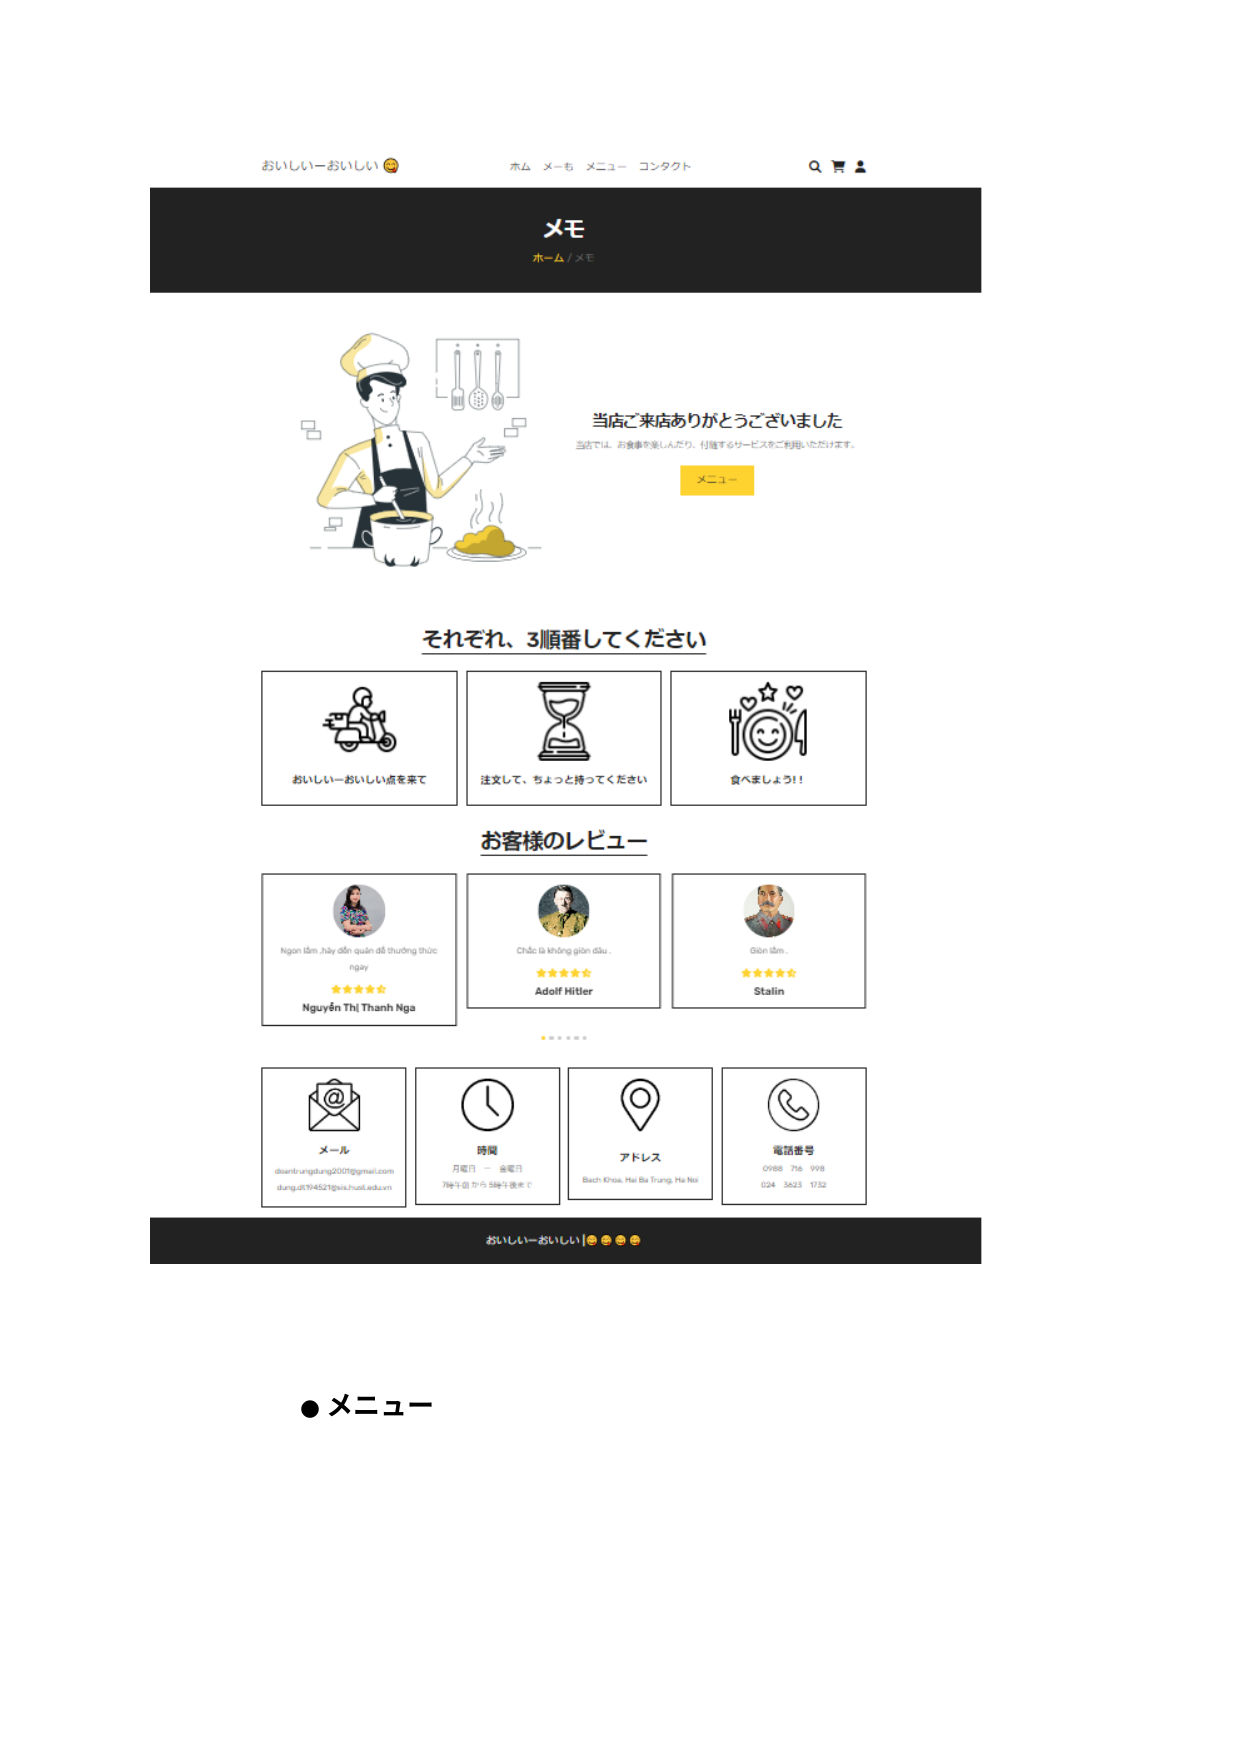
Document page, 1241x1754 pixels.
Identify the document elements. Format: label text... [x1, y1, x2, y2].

picture [150, 150, 982, 1264]
list ● メニュー [300, 1383, 1090, 1423]
